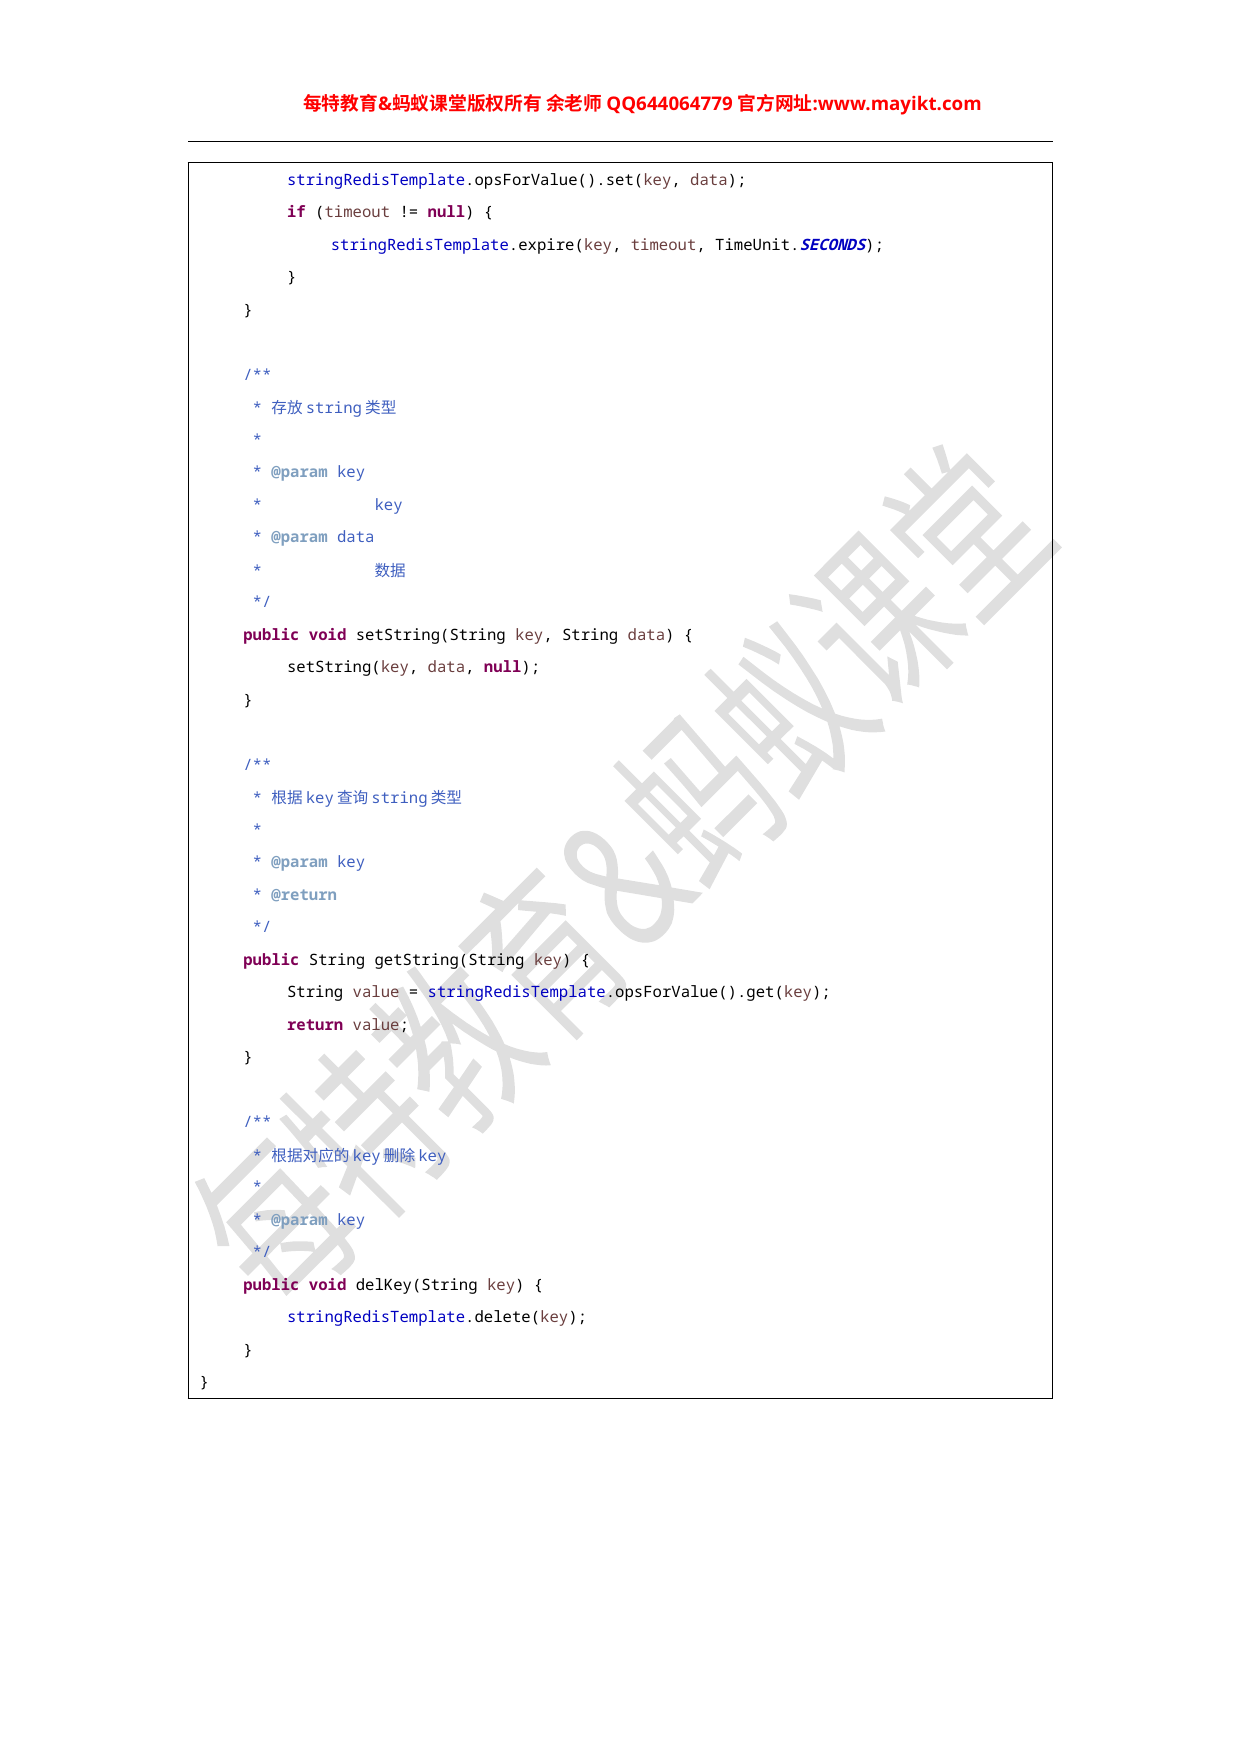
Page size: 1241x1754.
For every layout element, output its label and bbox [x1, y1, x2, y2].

table_header [189, 163, 1052, 1398]
